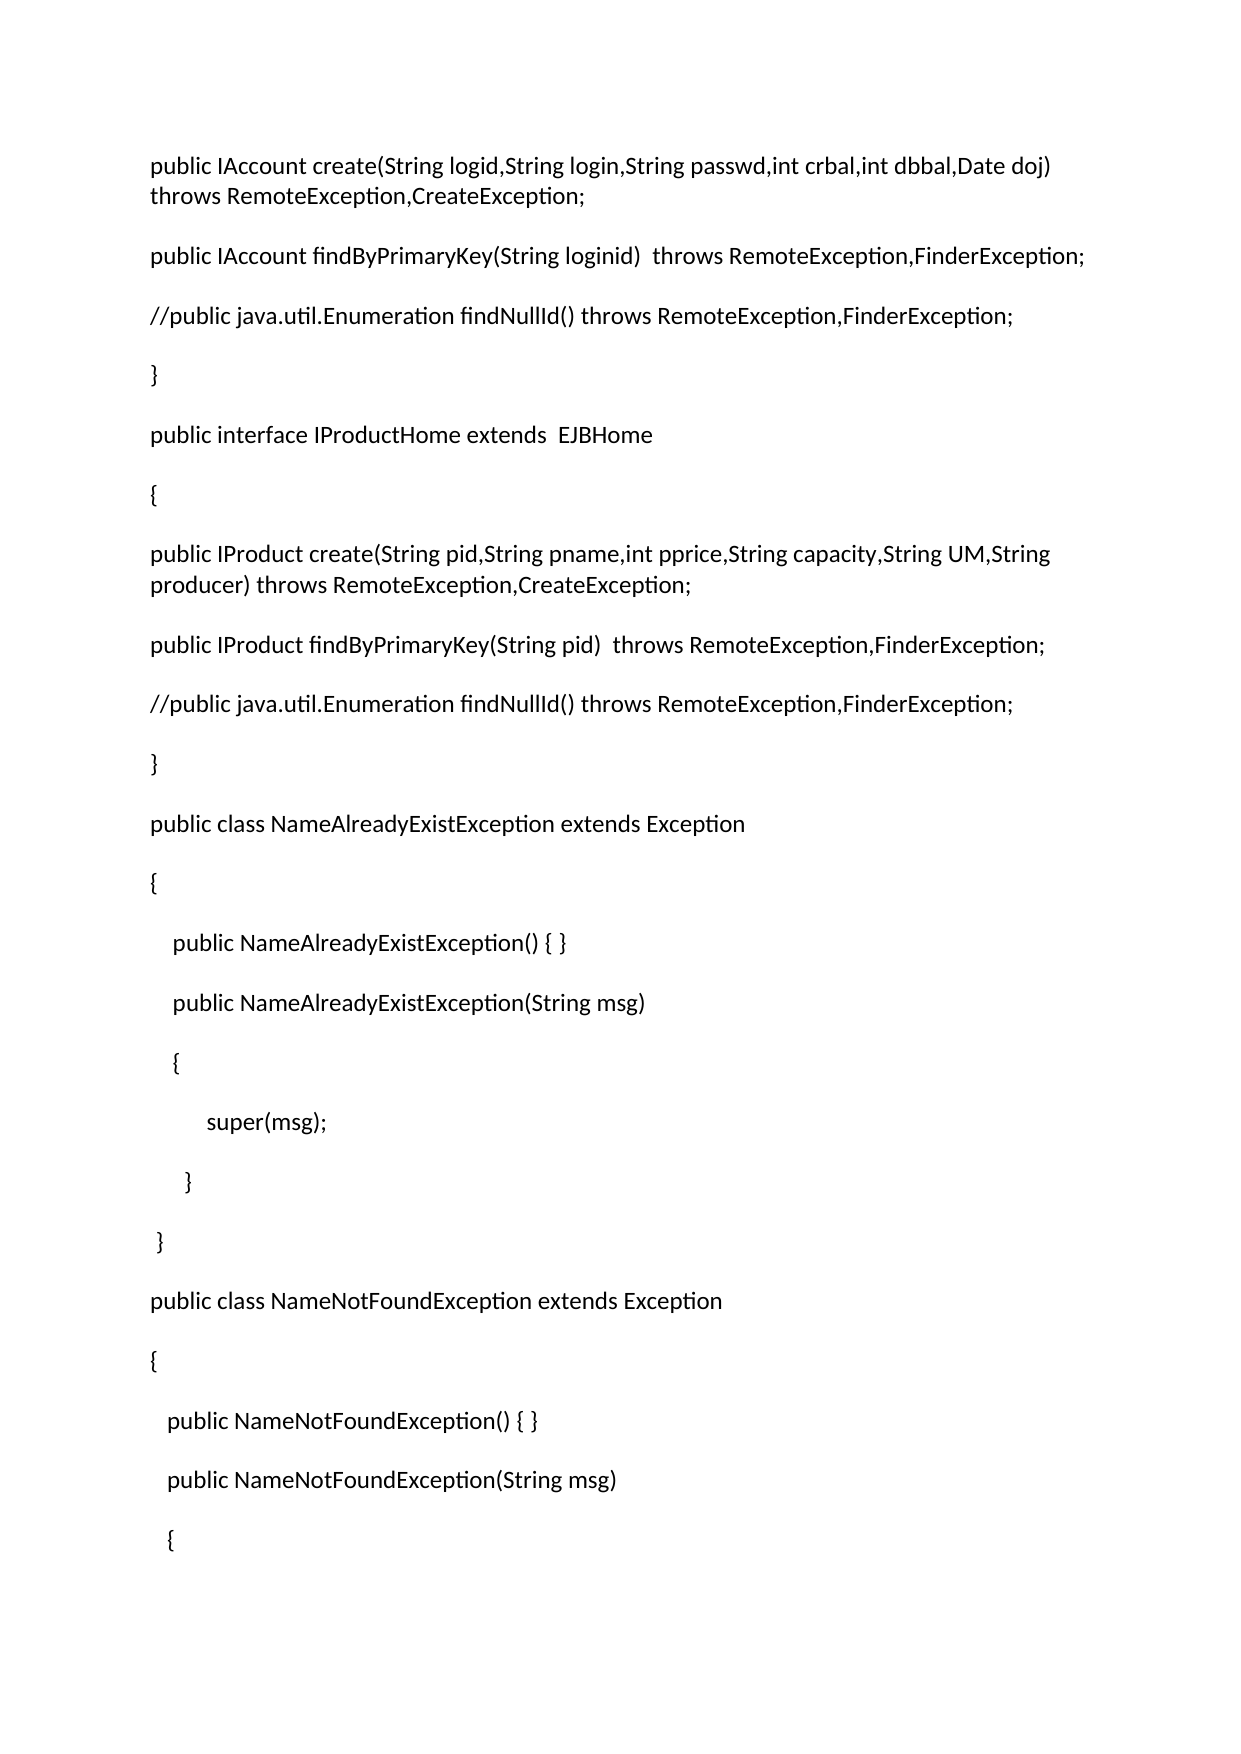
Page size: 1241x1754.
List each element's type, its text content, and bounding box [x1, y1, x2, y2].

text { [150, 479, 1090, 509]
text { [150, 1345, 1090, 1376]
text } [150, 748, 1090, 779]
text public NameAlreadyExistException() { } [150, 927, 1090, 958]
text public NameNotFoundException(String msg) [150, 1464, 1090, 1495]
text { [150, 868, 1090, 898]
text } [150, 1166, 1090, 1197]
text super(msg); [150, 1106, 1090, 1137]
text //public java.util.Enumeration findNullId() throws RemoteException,FinderException; [150, 688, 1090, 719]
text public IAccount create(String logid,String login,String passwd,int crbal,int dbbal,Date doj) throws RemoteException,CreateException; [150, 150, 1090, 211]
text } [150, 1226, 1090, 1256]
text } [150, 359, 1090, 390]
text { [150, 1047, 1090, 1077]
text public NameAlreadyExistException(String msg) [150, 987, 1090, 1017]
text public IProduct create(String pid,String pname,int pprice,String capacity,String UM,String producer) throws RemoteException,CreateException; [150, 539, 1090, 600]
text public IAccount findByPrimaryKey(String loginid) throws RemoteException,FinderException; [150, 240, 1090, 271]
text public interface IProductHome extends EJBHome [150, 419, 1090, 450]
text { [150, 1524, 1090, 1555]
text public IProduct findByPrimaryKey(String pid) throws RemoteException,FinderException; [150, 629, 1090, 659]
text public NameNotFoundException() { } [150, 1405, 1090, 1435]
text public class NameNotFoundException extends Exception [150, 1285, 1090, 1316]
text //public java.util.Enumeration findNullId() throws RemoteException,FinderException; [150, 300, 1090, 330]
text public class NameAlreadyExistException extends Exception [150, 808, 1090, 838]
